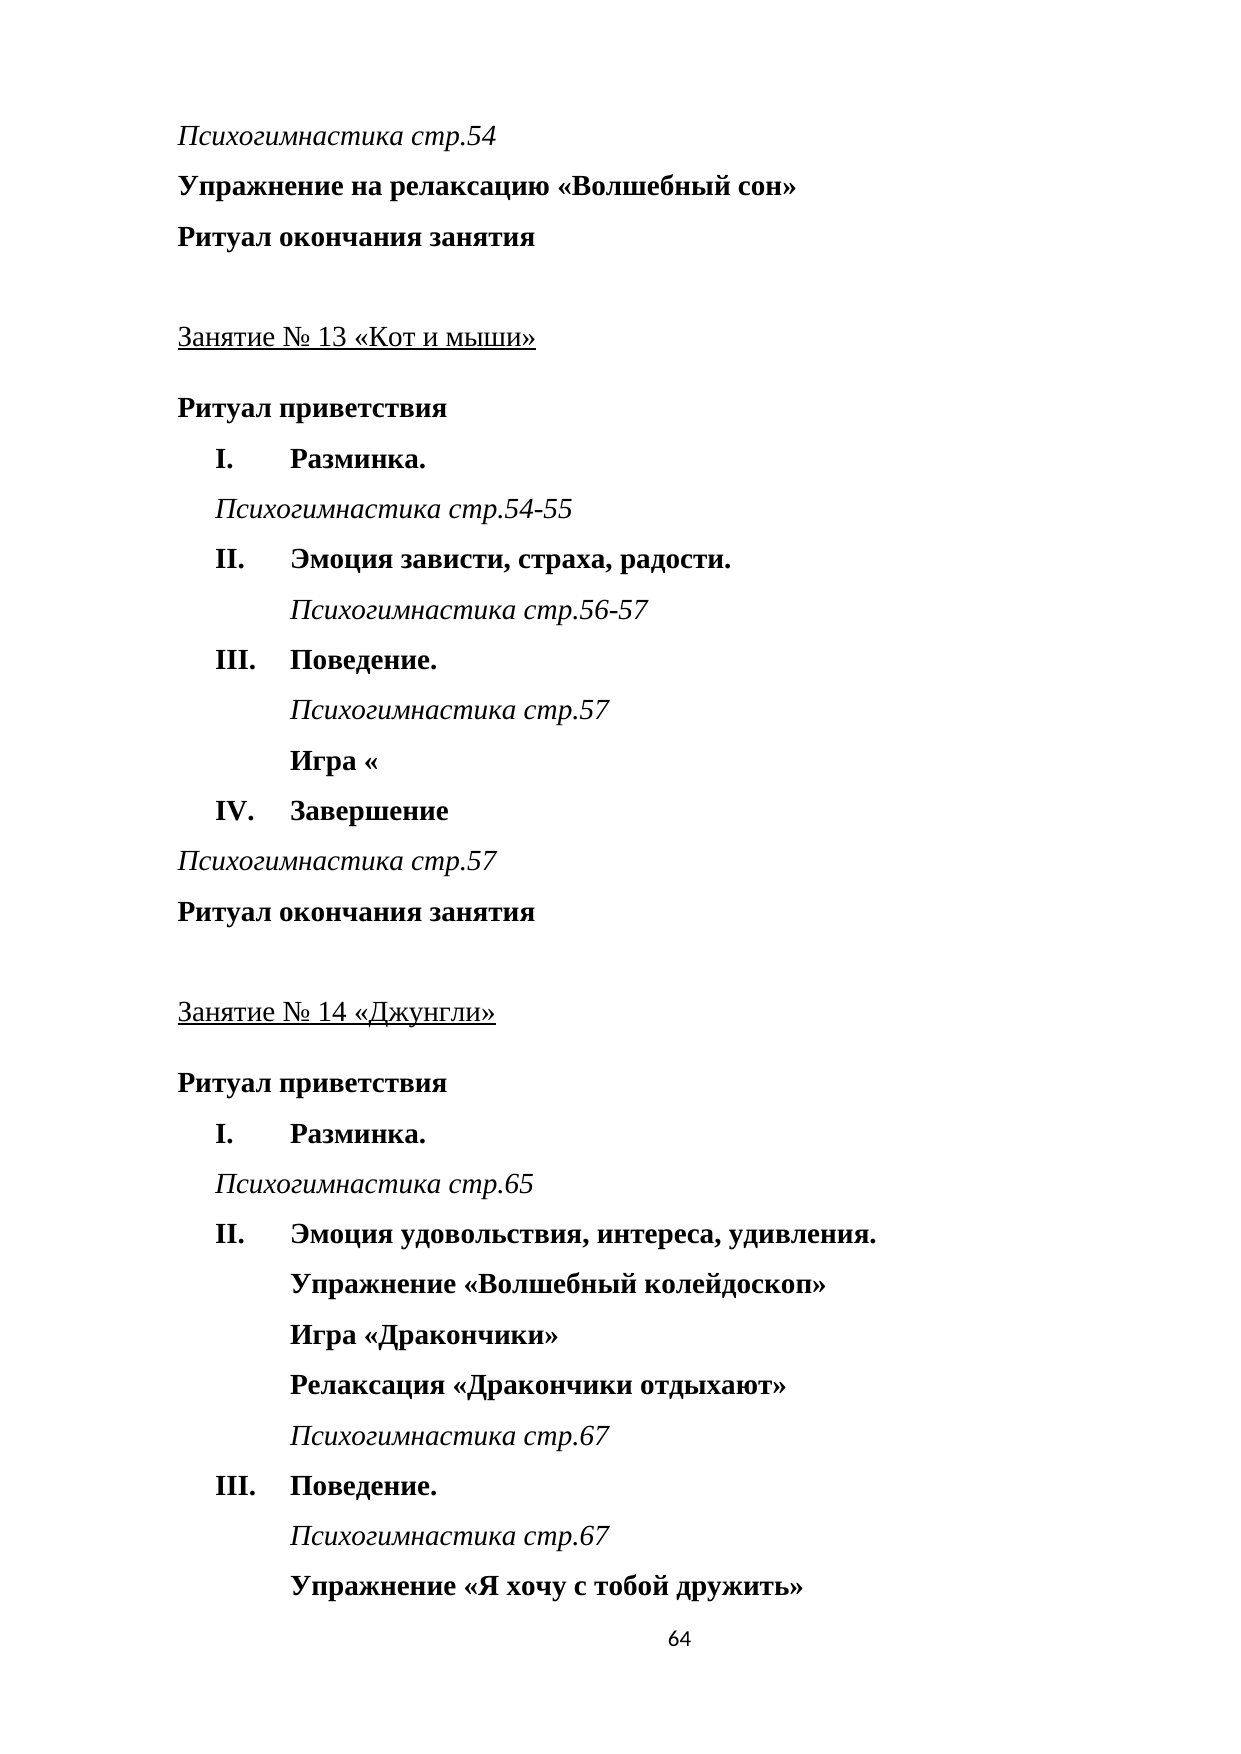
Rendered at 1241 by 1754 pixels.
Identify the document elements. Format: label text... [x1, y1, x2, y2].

text Психогимнастика стр.54 [177, 118, 1181, 152]
list Разминка. [215, 441, 1181, 474]
text Ритуал приветствия [177, 1065, 1181, 1099]
list Поведение. [215, 1468, 1181, 1501]
text Психогимнастика стр.57 [177, 843, 1181, 877]
text Психогимнастика стр.56-57 [290, 592, 1181, 625]
text Психогимнастика стр.54-55 [215, 491, 1181, 525]
text Психогимнастика стр.57 [290, 692, 1181, 726]
text Занятие № 14 «Джунгли» [177, 994, 1181, 1028]
list Эмоция зависти, страха, радости. [215, 541, 1181, 575]
text Ритуал окончания занятия [177, 219, 1181, 252]
text Упражнение «Волшебный колейдоскоп» [290, 1267, 1181, 1300]
text Психогимнастика стр.67 [290, 1418, 1181, 1451]
text Игра «Дракончики» [290, 1317, 1181, 1351]
list Разминка. [215, 1116, 1181, 1149]
list Поведение. [215, 642, 1181, 676]
list Эмоция удовольствия, интереса, удивления. [215, 1216, 1181, 1250]
list Завершение [215, 793, 1181, 827]
text Ритуал окончания занятия [177, 894, 1181, 927]
text Игра « [290, 743, 1181, 776]
text Психогимнастика стр.67 [290, 1518, 1181, 1552]
text Психогимнастика стр.65 [215, 1166, 1181, 1199]
text Ритуал приветствия [177, 391, 1181, 424]
text Релаксация «Дракончики отдыхают» [290, 1367, 1181, 1401]
text Занятие № 13 «Кот и мыши» [177, 319, 1181, 353]
text Упражнение на релаксацию «Волшебный сон» [177, 168, 1181, 202]
text Упражнение «Я хочу с тобой дружить» [290, 1568, 1181, 1602]
